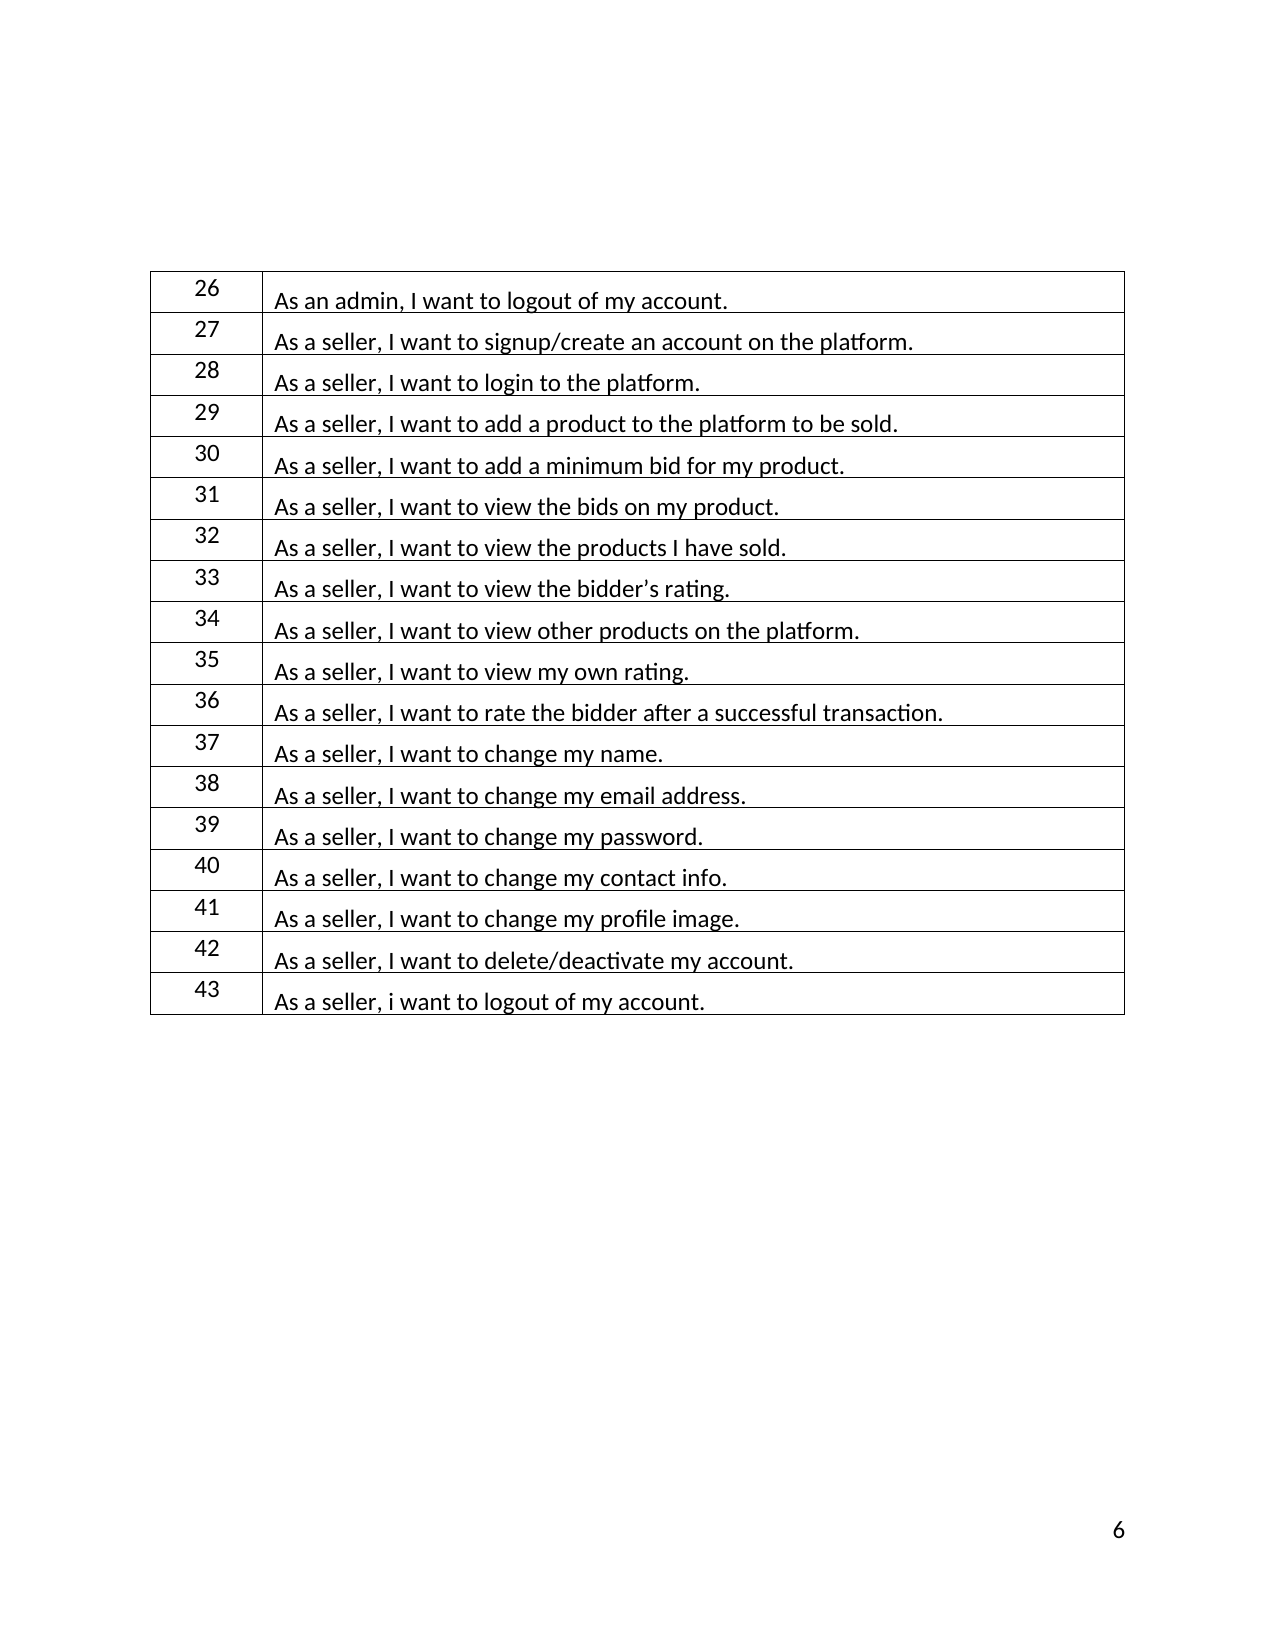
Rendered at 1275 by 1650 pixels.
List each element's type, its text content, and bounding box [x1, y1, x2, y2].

table_cell As a seller, I want to change my password. [263, 808, 1124, 848]
table_cell As a seller, I want to delete/deactivate my account. [263, 932, 1124, 972]
table_cell As a seller, I want to view my own rating. [263, 643, 1124, 683]
table_cell 30 [151, 437, 262, 477]
table_cell 26 [151, 272, 262, 312]
table_cell As a seller, I want to login to the platform. [263, 355, 1124, 395]
table_cell 36 [151, 685, 262, 725]
table_cell 31 [151, 478, 262, 518]
table_cell 28 [151, 355, 262, 395]
table_cell As a seller, I want to view the bids on my product. [263, 478, 1124, 518]
table_cell 35 [151, 643, 262, 683]
table_cell 42 [151, 932, 262, 972]
table_cell 29 [151, 396, 262, 436]
table_cell 39 [151, 808, 262, 848]
table_cell 40 [151, 850, 262, 890]
table_cell As a seller, I want to add a product to the platform to be sold. [263, 396, 1124, 436]
table_cell As a seller, I want to view the bidder’s rating. [263, 561, 1124, 601]
table_cell 33 [151, 561, 262, 601]
table_cell As a seller, I want to change my profile image. [263, 891, 1124, 931]
table_cell 43 [151, 973, 262, 1013]
table_cell As an admin, I want to logout of my account. [263, 272, 1124, 312]
table_cell 38 [151, 767, 262, 807]
table_cell 32 [151, 520, 262, 560]
table_cell As a seller, I want to view other products on the platform. [263, 602, 1124, 642]
table_cell 27 [151, 313, 262, 353]
table_cell 41 [151, 891, 262, 931]
table_cell 34 [151, 602, 262, 642]
table_cell As a seller, I want to change my email address. [263, 767, 1124, 807]
table_cell As a seller, I want to signup/create an account on the platform. [263, 313, 1124, 353]
table_cell As a seller, I want to rate the bidder after a successful transaction. [263, 685, 1124, 725]
table_cell As a seller, i want to logout of my account. [263, 973, 1124, 1013]
table_cell As a seller, I want to change my contact info. [263, 850, 1124, 890]
table_cell As a seller, I want to change my name. [263, 726, 1124, 766]
table_cell As a seller, I want to view the products I have sold. [263, 520, 1124, 560]
table_cell As a seller, I want to add a minimum bid for my product. [263, 437, 1124, 477]
table_cell 37 [151, 726, 262, 766]
